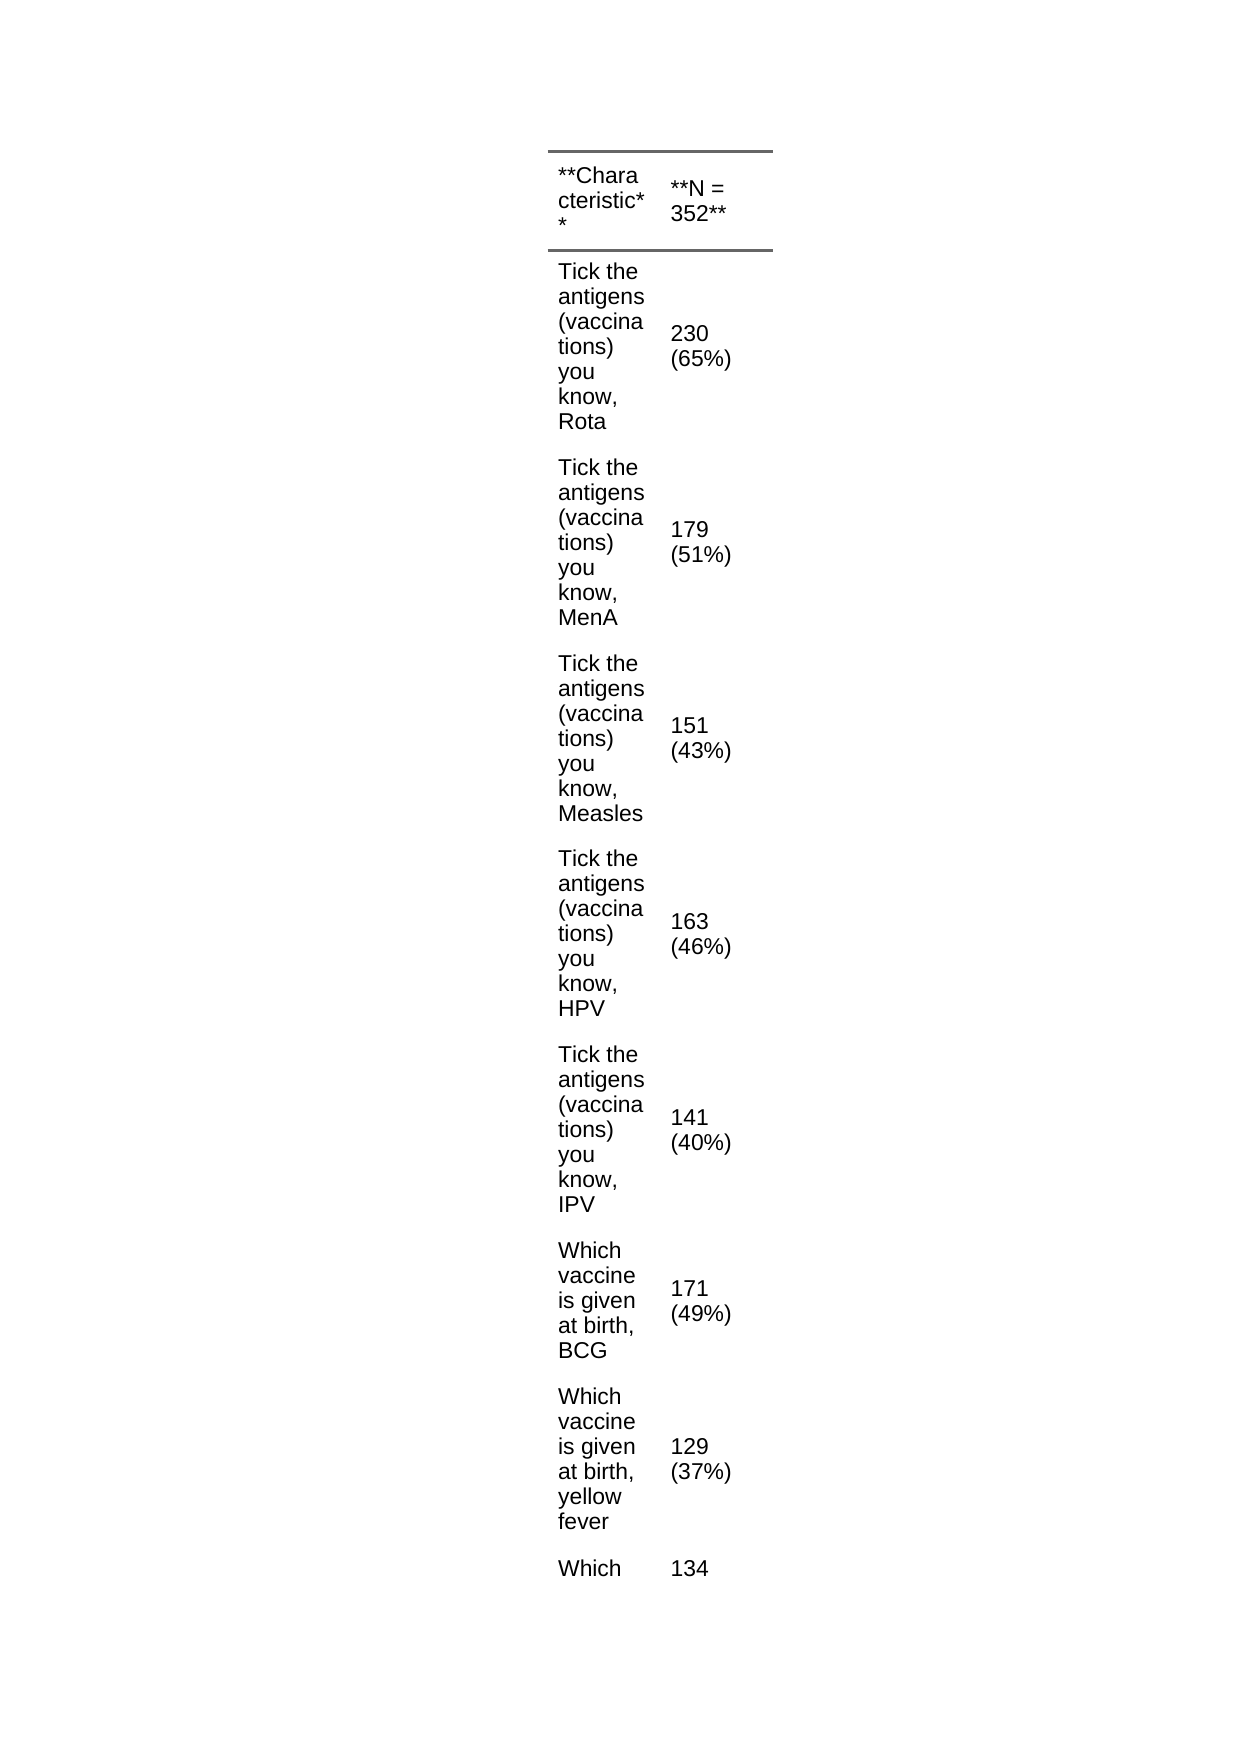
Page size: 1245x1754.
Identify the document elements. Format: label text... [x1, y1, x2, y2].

table_cell Tick the antigens (vaccinations) you know, Measles [548, 641, 660, 836]
table_cell Tick the antigens (vaccinations) you know, IPV [548, 1032, 660, 1228]
table_cell Tick the antigens (vaccinations) you know, Rota [548, 252, 660, 445]
table_cell Which vaccine is given at birth, BCG [548, 1228, 660, 1374]
table_cell 179 (51%) [660, 445, 772, 641]
table_cell Tick the antigens (vaccinations) you know, HPV [548, 836, 660, 1032]
table_cell Tick the antigens (vaccinations) you know, MenA [548, 445, 660, 641]
table_cell Which vaccine is given at birth, yellow fever [548, 1374, 660, 1545]
table_header **N = 352** [660, 153, 772, 249]
table_cell Which vaccine is given at birth, Rota [548, 1545, 660, 1582]
table_header **Characteristic** [548, 153, 660, 249]
table_cell 141 (40%) [660, 1032, 772, 1228]
table_cell 129 (37%) [660, 1374, 772, 1545]
table_cell 134 (38%) [660, 1545, 772, 1582]
table_cell 230 (65%) [660, 252, 772, 445]
table_cell 151 (43%) [660, 641, 772, 836]
table_cell 163 (46%) [660, 836, 772, 1032]
table_cell 171 (49%) [660, 1228, 772, 1374]
